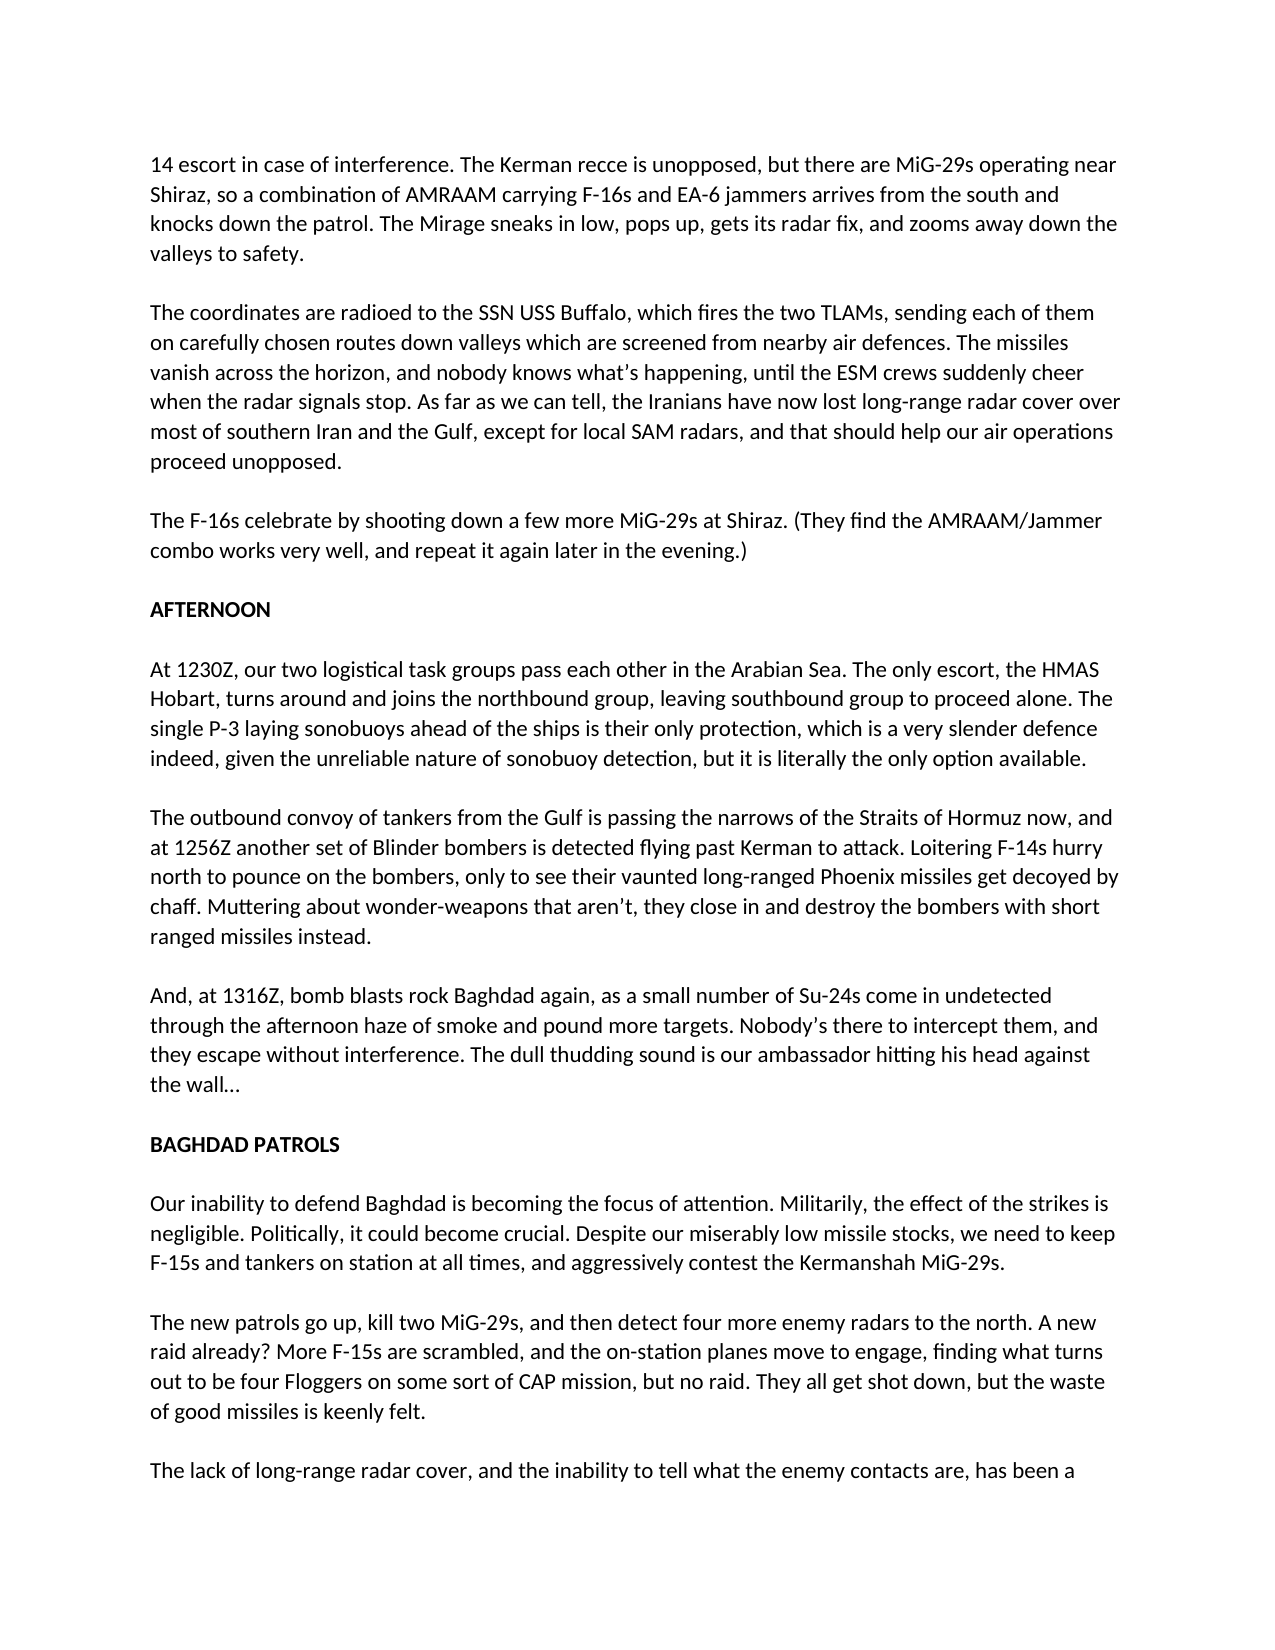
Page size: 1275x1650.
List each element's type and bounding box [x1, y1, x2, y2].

text [150, 150, 1125, 1484]
